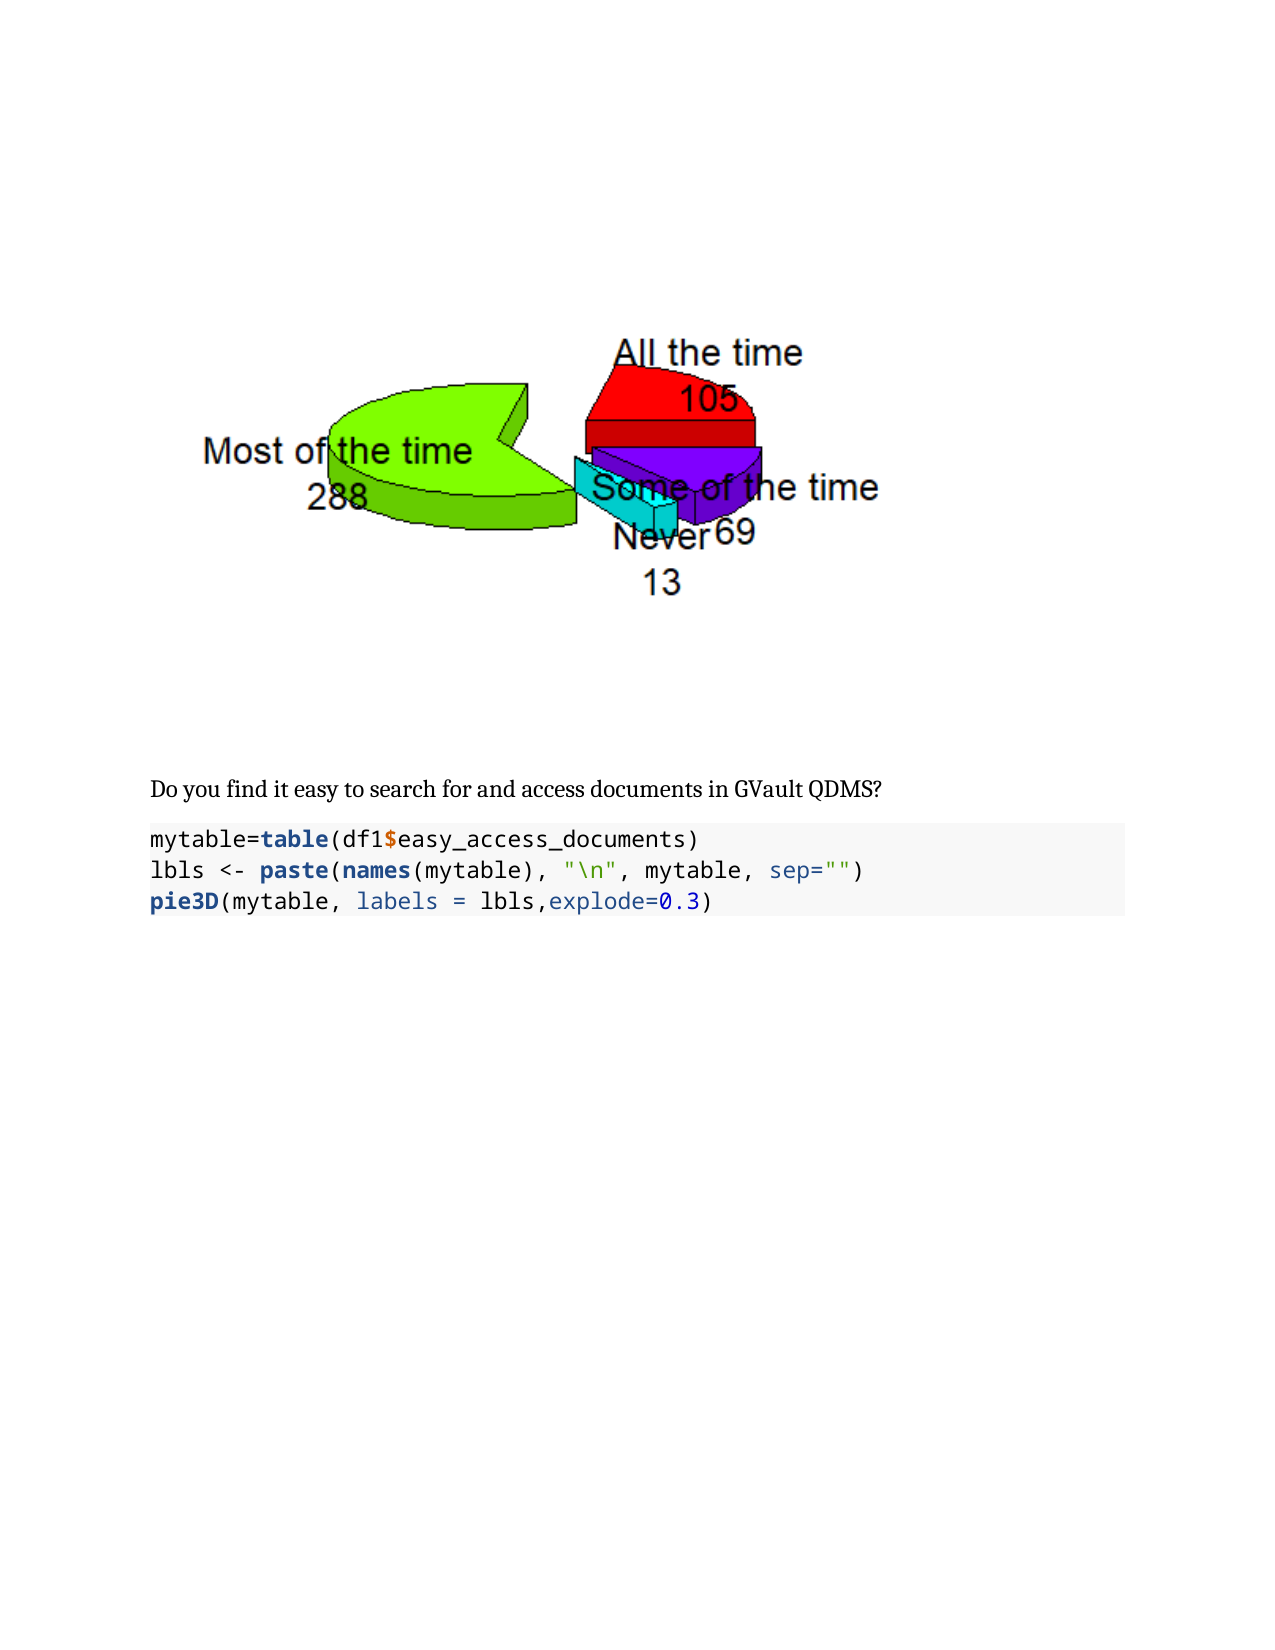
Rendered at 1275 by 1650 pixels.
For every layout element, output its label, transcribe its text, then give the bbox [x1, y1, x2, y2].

text mytable=table(df1$easy_access_documents) lbls <- paste(names(mytable), "\n", mytable, sep="") pie3D(mytable, labels = lbls,explode=0.3) [700, 823, 1125, 916]
text Do you find it easy to search for and access documents in GVault QDMS? [150, 775, 1125, 804]
picture [168, 150, 927, 757]
